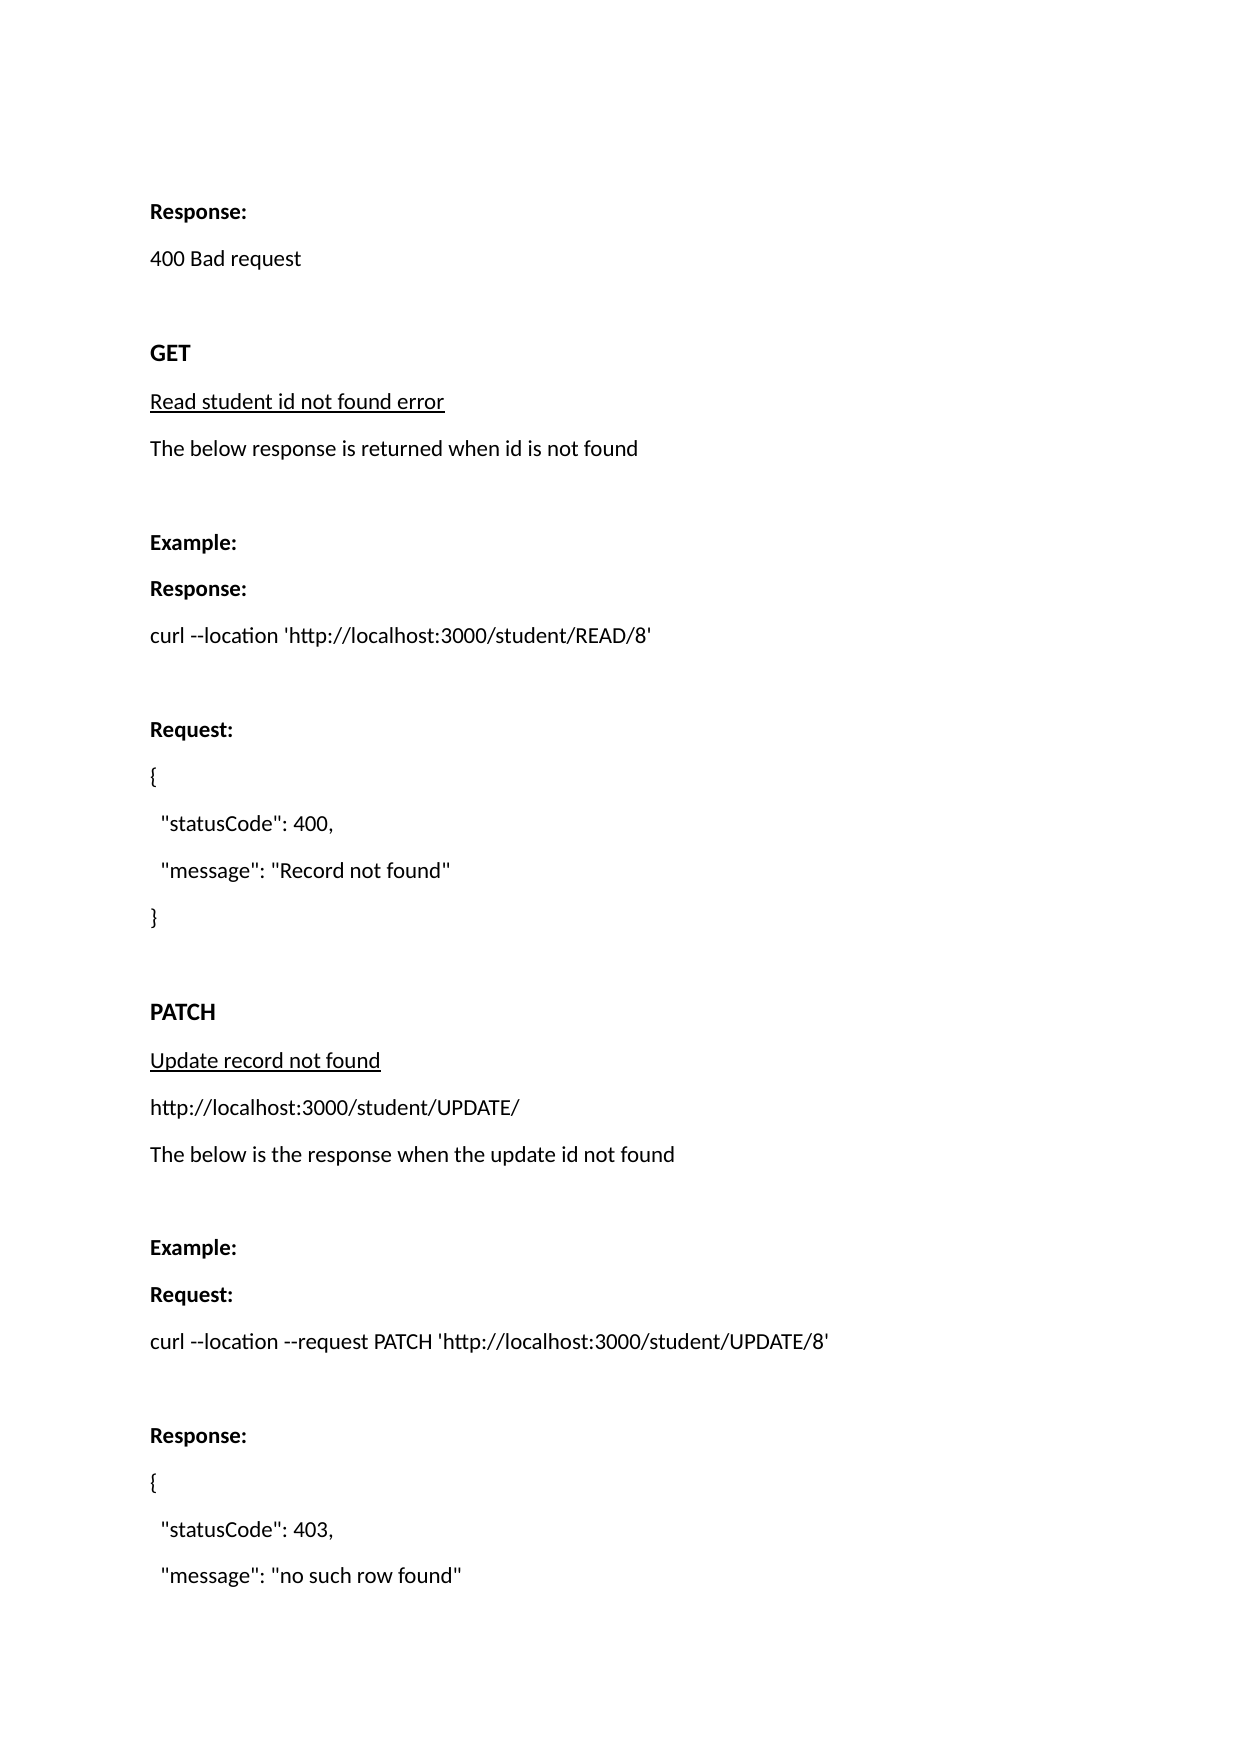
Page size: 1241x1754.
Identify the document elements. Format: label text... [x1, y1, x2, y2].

text { [150, 762, 1090, 790]
text Response: [150, 1421, 1090, 1449]
text The below response is returned when id is not found [150, 434, 1090, 462]
text "statusCode": 400, [150, 809, 1090, 837]
text curl --location 'http://localhost:3000/student/READ/8' [150, 621, 1090, 649]
text Response: [150, 197, 1090, 225]
text "statusCode": 403, [150, 1515, 1090, 1543]
text The below is the response when the update id not found [150, 1140, 1090, 1168]
text "message": "no such row found" [150, 1562, 1090, 1590]
text curl --location --request PATCH 'http://localhost:3000/student/UPDATE/8' [150, 1327, 1090, 1355]
text Example: [150, 1233, 1090, 1262]
text } [150, 903, 1090, 931]
text Example: [150, 528, 1090, 556]
text GET [150, 337, 1090, 368]
text 400 Bad request [150, 244, 1090, 272]
text Request: [150, 715, 1090, 743]
text Request: [150, 1280, 1090, 1308]
text http://localhost:3000/student/UPDATE/ [150, 1093, 1090, 1121]
text Update record not found [150, 1046, 1090, 1074]
text "message": "Record not found" [150, 856, 1090, 884]
text { [150, 1468, 1090, 1496]
text Response: [150, 574, 1090, 603]
text PATCH [150, 996, 1090, 1027]
text Read student id not found error [150, 387, 1090, 415]
